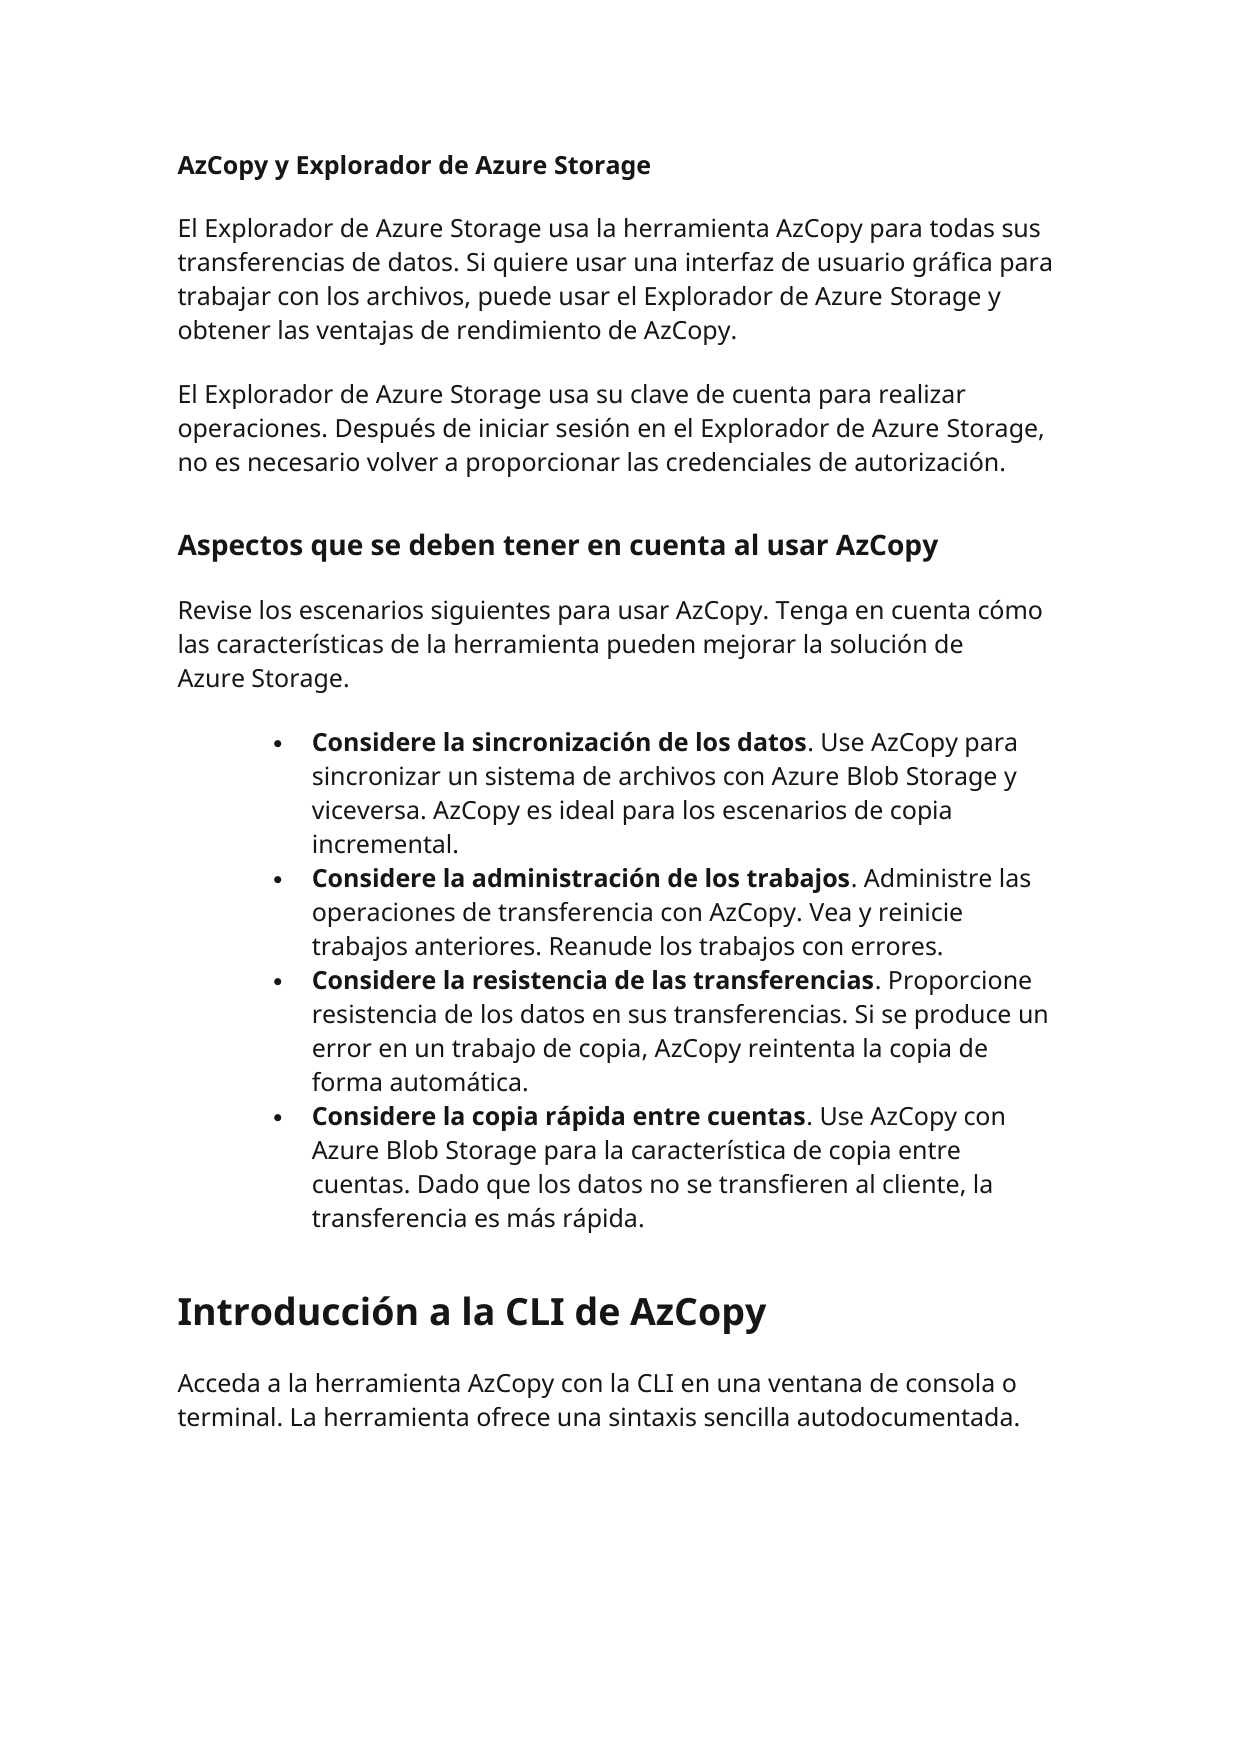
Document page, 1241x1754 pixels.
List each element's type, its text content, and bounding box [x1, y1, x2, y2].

list Considere la sincronización de los datos. Use AzCopy para sincronizar un sistema de archivos con Azure Blob Storage y viceversa. AzCopy es ideal para los escenarios de copia incremental. [274, 724, 1063, 860]
text El Explorador de Azure Storage usa su clave de cuenta para realizar operaciones. Después de iniciar sesión en el Explorador de Azure Storage, no es necesario volver a proporcionar las credenciales de autorización. [177, 376, 1063, 478]
list Considere la administración de los trabajos. Administre las operaciones de transferencia con AzCopy. Vea y reinicie trabajos anteriores. Reanude los trabajos con errores. [274, 860, 1063, 963]
text Aspectos que se deben tener en cuenta al usar AzCopy [177, 525, 1063, 564]
list Considere la copia rápida entre cuentas. Use AzCopy con Azure Blob Storage para la característica de copia entre cuentas. Dado que los datos no se transfieren al cliente, la transferencia es más rápida. [274, 1099, 1063, 1235]
text AzCopy y Explorador de Azure Storage [177, 148, 1063, 182]
text Introducción a la CLI de AzCopy [177, 1285, 1063, 1336]
text Revise los escenarios siguientes para usar AzCopy. Tenga en cuenta cómo las características de la herramienta pueden mejorar la solución de Azure Storage. [177, 593, 1063, 695]
text El Explorador de Azure Storage usa la herramienta AzCopy para todas sus transferencias de datos. Si quiere usar una interfaz de usuario gráfica para trabajar con los archivos, puede usar el Explorador de Azure Storage y obtener las ventajas de rendimiento de AzCopy. [177, 211, 1063, 347]
list Considere la resistencia de las transferencias. Proporcione resistencia de los datos en sus transferencias. Si se produce un error en un trabajo de copia, AzCopy reintenta la copia de forma automática. [274, 963, 1063, 1099]
text Acceda a la herramienta AzCopy con la CLI en una ventana de consola o terminal. La herramienta ofrece una sintaxis sencilla autodocumentada. [177, 1365, 1063, 1433]
